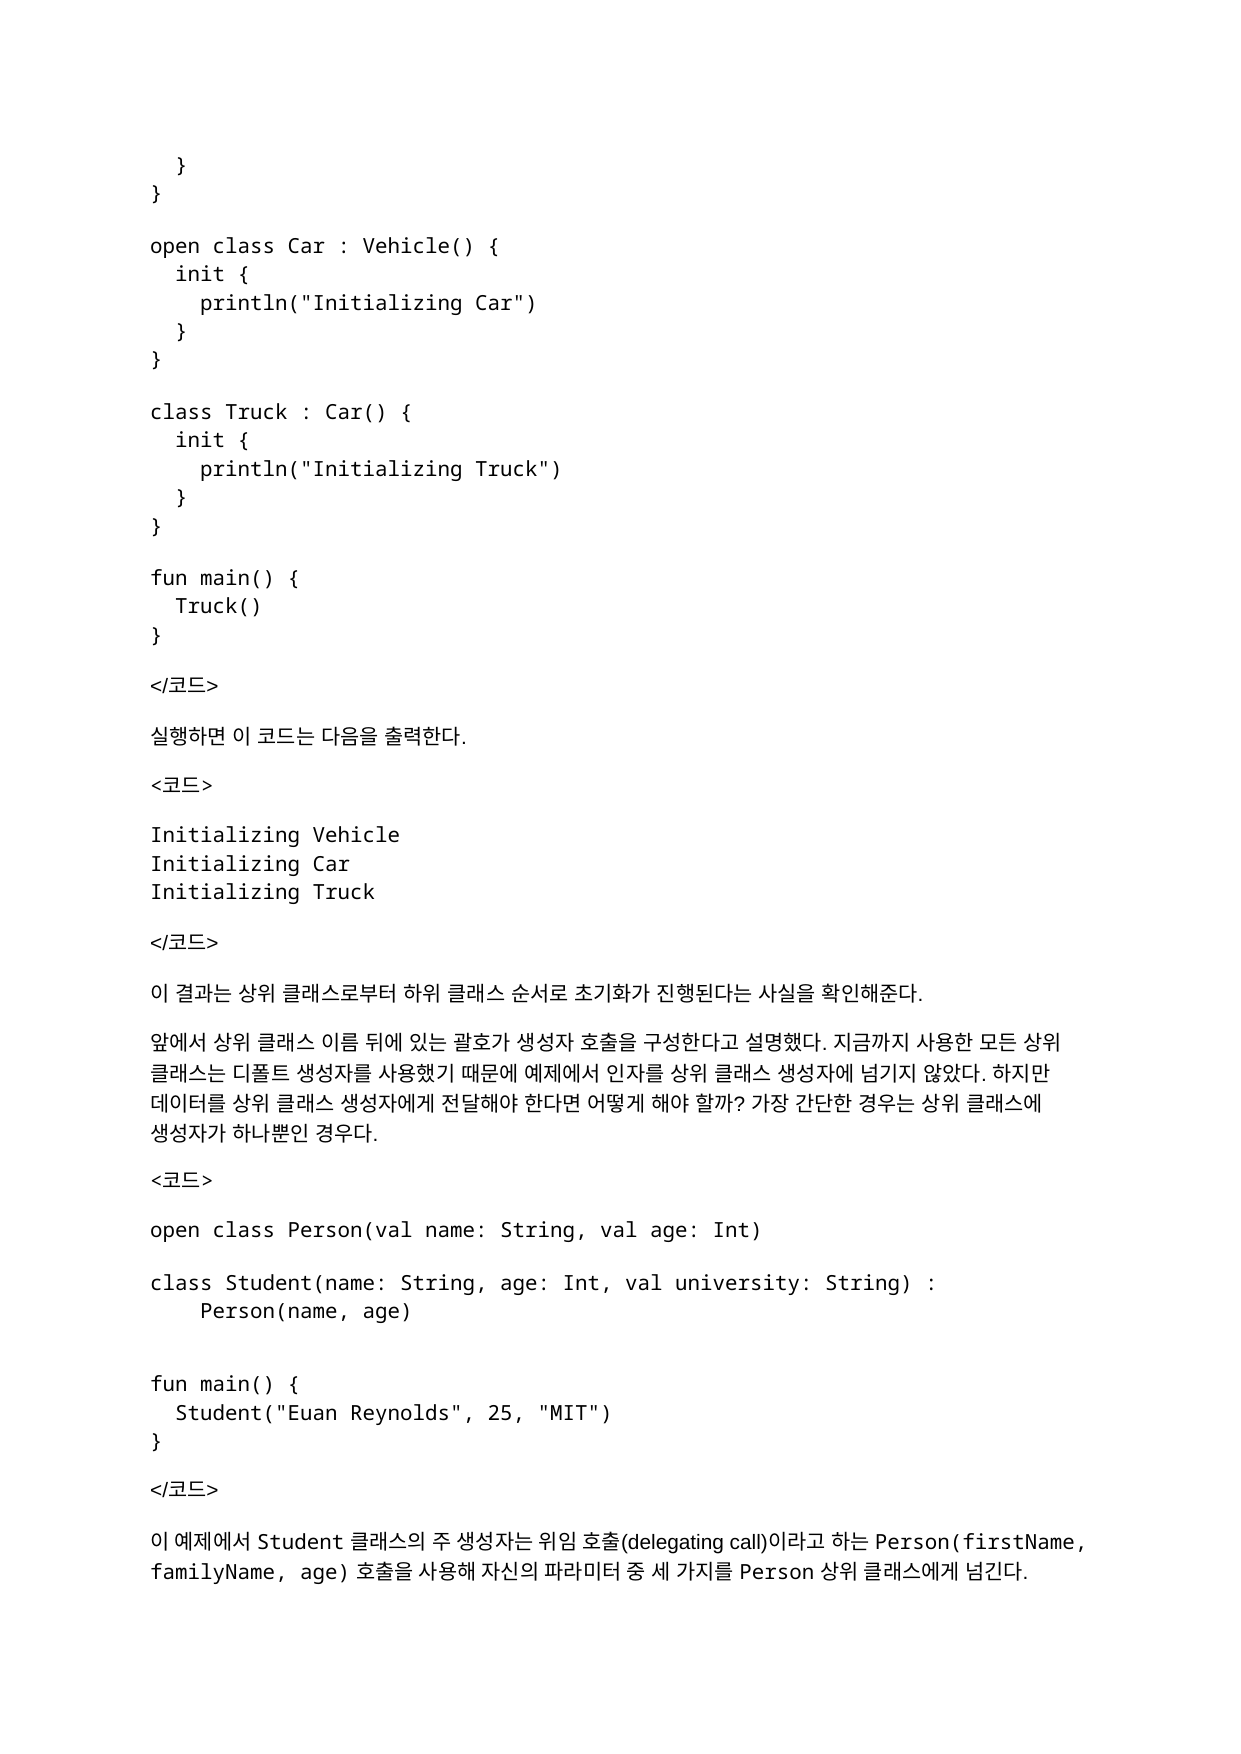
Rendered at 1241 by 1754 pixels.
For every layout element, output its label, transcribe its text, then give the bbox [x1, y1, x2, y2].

text 이 결과는 상위 클래스로부터 하위 클래스 순서로 초기화가 진행된다는 사실을 확인해준다. [150, 978, 1090, 1008]
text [150, 150, 1090, 648]
text <코드> [150, 1166, 1090, 1194]
text 이 예제에서 Student 클래스의 주 생성자는 위임 호출(delegating call)이라고 하는 Person(firstName, familyName, age) 호출을 사용해 자신의 파라미터 중 세 가지를 Person 상위 클래스에게 넘긴다. [150, 1525, 1090, 1586]
text </코드> [150, 669, 1090, 699]
text 실행하면 이 코드는 다음을 출력한다. [150, 720, 1090, 751]
text 앞에서 상위 클래스 이름 뒤에 있는 괄호가 생성자 호출을 구성한다고 설명했다. 지금까지 사용한 모든 상위 클래스는 디폴트 생성자를 사용했기 때문에 예제에서 인자를 상위 클래스 생성자에 넘기지 않았다. 하지만 데이터를 상위 클래스 생성자에게 전달해야 한다면 어떻게 해야 할까? 가장 간단한 경우는 상위 클래스에 생성자가 하나뿐인 경우다. [150, 1027, 1090, 1147]
text open class Person(val name: String, val age: Int) class Student(name: String, age: Int, val university: String) : Person(name, age) [150, 1215, 1090, 1325]
text </코드> [150, 927, 1090, 957]
text fun main() { Student("Euan Reynolds", 25, "MIT") } [150, 1346, 1090, 1455]
text <코드> [150, 769, 1090, 799]
text </코드> [150, 1476, 1090, 1504]
text Initializing Vehicle Initializing Car Initializing Truck [150, 820, 1090, 906]
